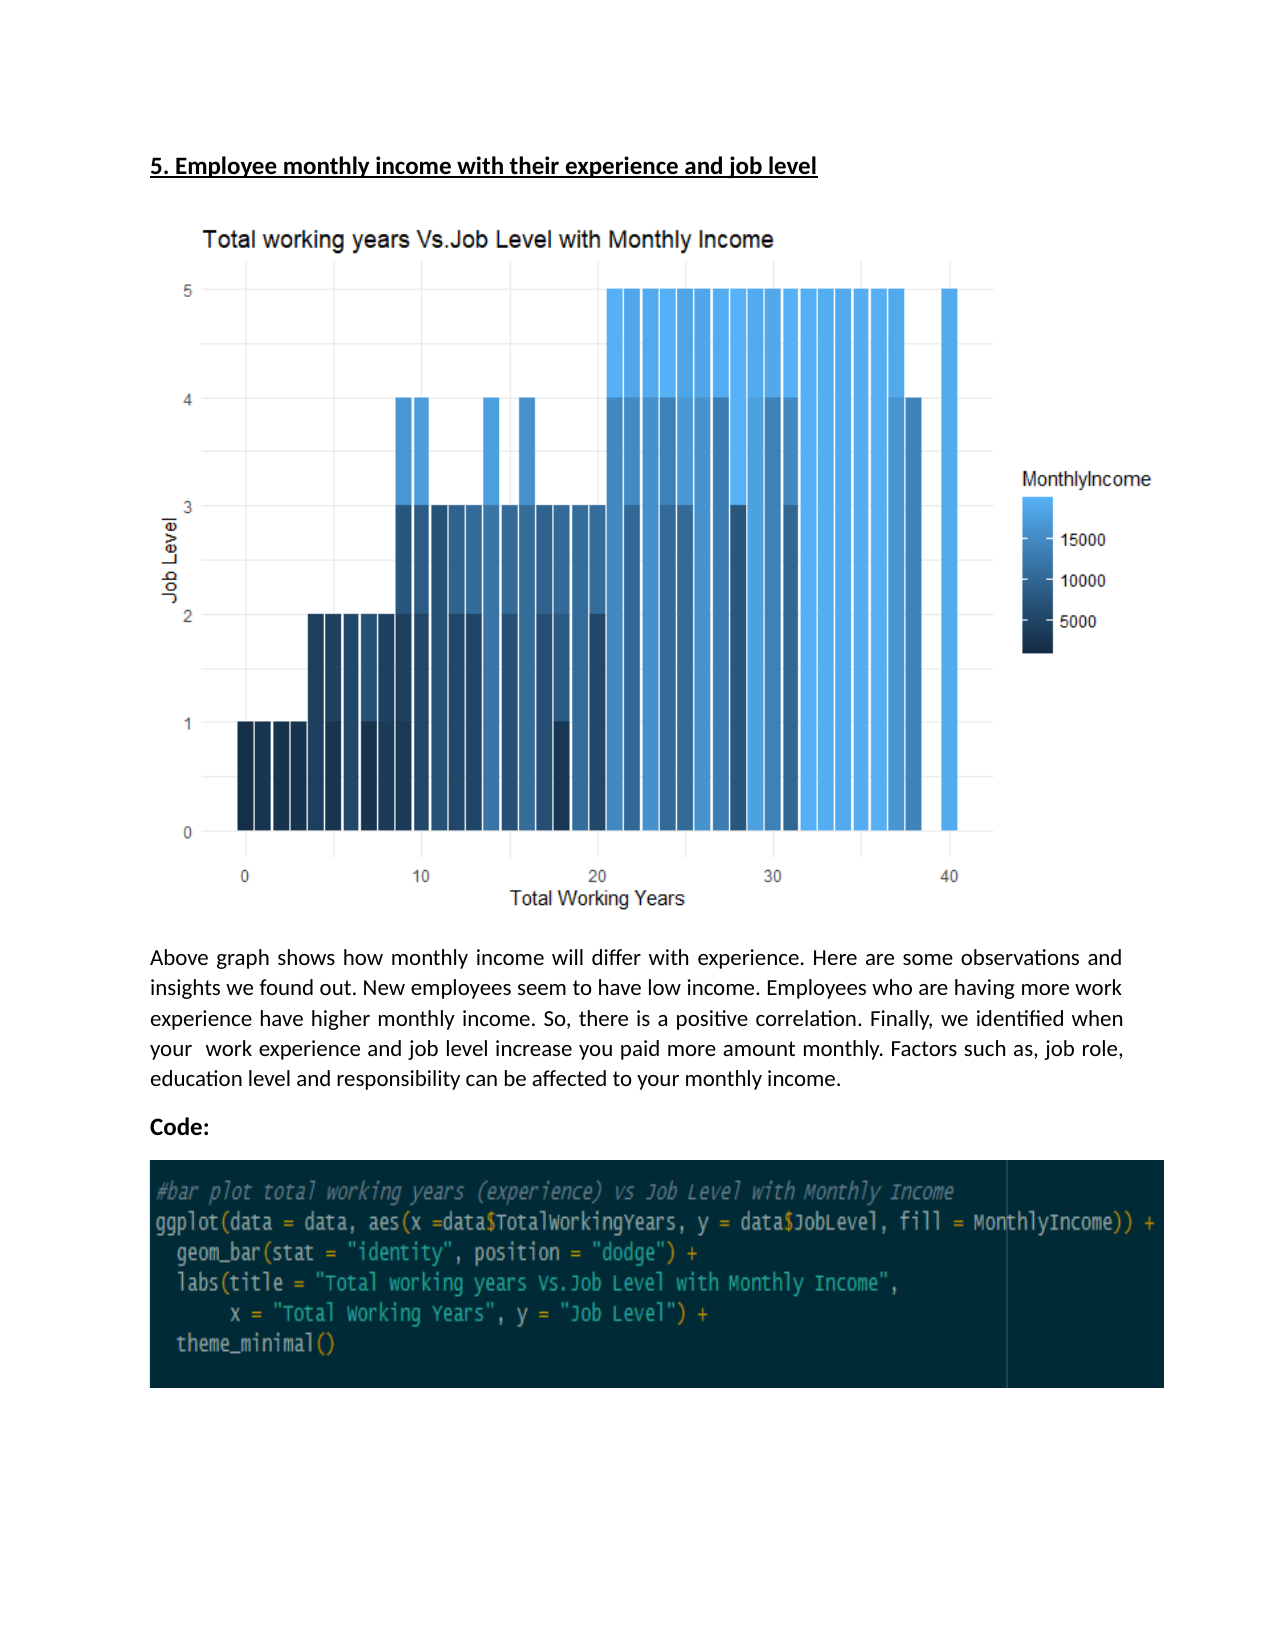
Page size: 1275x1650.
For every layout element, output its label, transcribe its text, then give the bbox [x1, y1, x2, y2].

picture [497, 1215, 507, 1229]
picture [689, 1185, 696, 1199]
picture [275, 1333, 279, 1351]
picture [178, 1272, 184, 1290]
picture [582, 1277, 590, 1291]
picture [1104, 1217, 1112, 1230]
picture [924, 1211, 929, 1230]
picture [646, 1247, 654, 1260]
picture [317, 1311, 325, 1321]
picture [231, 1242, 260, 1260]
picture [871, 1186, 877, 1201]
picture [934, 1211, 940, 1229]
picture [348, 1276, 356, 1291]
picture [283, 1338, 304, 1351]
picture [573, 1276, 580, 1287]
picture [359, 1181, 367, 1199]
picture [730, 1276, 739, 1290]
picture [658, 1302, 662, 1321]
picture [178, 1247, 230, 1266]
picture [177, 1336, 185, 1351]
picture [306, 1306, 312, 1321]
picture [667, 1217, 675, 1222]
picture [603, 1217, 622, 1235]
picture [179, 1186, 199, 1199]
picture [306, 1245, 314, 1260]
picture [296, 1186, 305, 1199]
picture [646, 1217, 664, 1230]
picture [254, 1333, 258, 1351]
picture [424, 1272, 430, 1291]
picture [518, 1308, 528, 1327]
picture [1144, 1217, 1154, 1230]
picture [805, 1185, 817, 1199]
picture [274, 1247, 282, 1260]
picture [241, 1338, 250, 1351]
picture [327, 1186, 358, 1199]
picture [785, 1181, 795, 1199]
picture [626, 1277, 633, 1289]
picture [340, 1281, 347, 1291]
picture [413, 1217, 421, 1230]
picture [310, 1181, 315, 1199]
picture [785, 1272, 790, 1290]
picture [593, 1272, 600, 1291]
picture [424, 1245, 430, 1260]
picture [286, 1185, 295, 1199]
picture [647, 1277, 654, 1288]
picture [432, 1211, 463, 1230]
picture [622, 1186, 634, 1199]
picture [699, 1276, 707, 1291]
picture [392, 1247, 400, 1260]
picture [244, 1185, 252, 1199]
picture [900, 1211, 909, 1230]
picture [699, 1217, 708, 1235]
picture [863, 1181, 868, 1199]
picture [263, 1217, 272, 1230]
picture [251, 1312, 261, 1317]
picture [369, 1217, 379, 1230]
picture [401, 1245, 409, 1260]
picture [635, 1217, 644, 1230]
picture [774, 1211, 793, 1232]
picture [222, 1272, 229, 1294]
picture [306, 1333, 311, 1351]
picture [627, 1215, 634, 1230]
picture [373, 1186, 378, 1199]
picture [838, 1217, 857, 1230]
picture [402, 1308, 409, 1321]
picture [519, 1277, 526, 1291]
picture [317, 1333, 324, 1355]
picture [551, 1277, 557, 1291]
picture [265, 1185, 273, 1199]
picture [381, 1186, 402, 1205]
picture [1072, 1217, 1080, 1230]
picture [434, 1307, 440, 1321]
picture [544, 1186, 548, 1199]
picture [317, 1217, 326, 1230]
picture [573, 1306, 579, 1319]
picture [284, 1306, 294, 1320]
picture [626, 1242, 633, 1260]
picture [200, 1338, 229, 1351]
picture [392, 1302, 396, 1321]
picture [582, 1308, 590, 1321]
picture [657, 1272, 662, 1290]
picture [210, 1186, 221, 1204]
picture [518, 1215, 526, 1230]
picture [794, 1278, 801, 1292]
picture [487, 1186, 539, 1205]
picture [231, 1308, 240, 1321]
picture [1029, 1211, 1035, 1229]
picture [848, 1181, 859, 1199]
picture [721, 1186, 731, 1199]
picture [954, 1220, 964, 1226]
picture [854, 1277, 878, 1290]
picture [538, 1312, 548, 1317]
picture [413, 1308, 420, 1327]
picture [327, 1333, 334, 1355]
picture [327, 1215, 335, 1230]
picture [263, 1338, 272, 1351]
picture [359, 1277, 368, 1291]
picture [200, 1272, 217, 1291]
picture [413, 1277, 419, 1290]
picture [274, 1186, 285, 1199]
picture [690, 1272, 694, 1290]
picture [859, 1217, 867, 1230]
picture [712, 1186, 719, 1199]
picture [776, 1185, 783, 1199]
picture [1039, 1217, 1048, 1235]
picture [1125, 1211, 1132, 1234]
picture [225, 1181, 230, 1199]
text Above graph shows how monthly income will differ with experience. Here are some observations and insights we found out. New employees seem to have low income. Employees who are having more work experience have higher monthly income. So, there is a positive correlation. Finally, we identified when your work experience and job level increase you paid more amount monthly. Factors such as, job role, education level and responsibility can be affected to your monthly income. [150, 943, 1125, 1092]
picture [595, 1181, 601, 1201]
picture [614, 1276, 622, 1291]
picture [677, 1302, 684, 1325]
picture [476, 1211, 495, 1232]
picture [826, 1277, 835, 1290]
picture [986, 1215, 1015, 1230]
picture [264, 1241, 271, 1264]
picture [530, 1241, 535, 1260]
picture [614, 1306, 622, 1321]
picture [479, 1185, 484, 1203]
picture [371, 1272, 375, 1290]
picture [584, 1186, 593, 1199]
picture [720, 1220, 729, 1226]
picture [325, 1251, 336, 1256]
picture [817, 1185, 847, 1199]
picture [735, 1181, 741, 1199]
picture [646, 1308, 654, 1321]
picture [891, 1189, 899, 1199]
picture [327, 1276, 336, 1289]
picture [541, 1281, 547, 1290]
picture [222, 1211, 229, 1234]
picture [371, 1242, 377, 1260]
picture [232, 1186, 242, 1199]
picture [434, 1186, 443, 1199]
picture [667, 1241, 674, 1264]
picture [1051, 1215, 1069, 1230]
picture [475, 1247, 504, 1266]
text Code: [150, 1111, 1125, 1142]
picture [361, 1308, 367, 1321]
picture [541, 1211, 545, 1230]
picture [749, 1276, 770, 1290]
picture [402, 1211, 410, 1234]
picture [189, 1211, 195, 1230]
picture [796, 1215, 802, 1230]
picture [529, 1217, 538, 1230]
picture [848, 1277, 855, 1291]
picture [870, 1211, 875, 1230]
picture [390, 1278, 404, 1291]
picture [912, 1217, 917, 1229]
picture [753, 1186, 771, 1199]
picture [509, 1241, 514, 1260]
picture [444, 1308, 452, 1321]
picture [552, 1186, 582, 1199]
picture [697, 1308, 707, 1321]
picture [188, 1277, 197, 1291]
picture [507, 1217, 516, 1230]
picture [263, 1272, 269, 1290]
picture [499, 1277, 515, 1291]
picture [360, 1241, 364, 1260]
picture [805, 1211, 835, 1230]
picture [306, 1211, 314, 1230]
picture [381, 1302, 385, 1321]
picture [433, 1255, 440, 1266]
picture [763, 1215, 771, 1230]
picture [923, 1186, 954, 1199]
picture [158, 1181, 178, 1199]
picture [1081, 1217, 1101, 1230]
picture [617, 1186, 621, 1199]
picture [338, 1217, 347, 1230]
picture [638, 1247, 643, 1264]
picture [413, 1242, 417, 1260]
picture [668, 1222, 675, 1230]
picture [231, 1211, 251, 1230]
picture [252, 1215, 260, 1230]
picture [711, 1272, 717, 1290]
picture [817, 1276, 823, 1291]
picture [594, 1217, 598, 1230]
picture [974, 1215, 983, 1230]
picture [296, 1247, 304, 1260]
picture [626, 1310, 633, 1318]
picture [902, 1186, 922, 1199]
picture [294, 1281, 304, 1287]
picture [678, 1278, 687, 1290]
picture [231, 1276, 239, 1291]
picture [328, 1302, 332, 1321]
picture [700, 1186, 709, 1199]
picture [741, 1211, 761, 1230]
picture [284, 1245, 292, 1260]
picture [570, 1251, 581, 1256]
picture [687, 1247, 696, 1260]
picture [252, 1276, 260, 1291]
picture [457, 1186, 464, 1197]
picture [283, 1220, 294, 1226]
picture [457, 1310, 462, 1319]
picture [1114, 1211, 1121, 1234]
picture [380, 1247, 388, 1260]
picture [651, 1184, 656, 1197]
picture [380, 1217, 399, 1230]
text 5. Employee monthly income with their experience and job level [150, 150, 1125, 181]
picture [1018, 1211, 1027, 1230]
picture [465, 1215, 473, 1230]
picture [371, 1308, 377, 1321]
picture [156, 1217, 187, 1235]
picture [486, 1277, 494, 1291]
picture [539, 1247, 559, 1260]
picture [295, 1308, 303, 1321]
picture [773, 1272, 782, 1290]
picture [349, 1307, 358, 1321]
picture [243, 1277, 248, 1290]
picture [199, 1215, 218, 1230]
picture [411, 1186, 433, 1205]
picture [150, 218, 1166, 919]
picture [188, 1333, 197, 1351]
picture [549, 1215, 579, 1230]
picture [593, 1303, 601, 1321]
picture [443, 1277, 457, 1290]
picture [658, 1183, 678, 1199]
picture [465, 1308, 473, 1321]
picture [518, 1245, 526, 1260]
picture [275, 1277, 282, 1291]
picture [582, 1211, 590, 1230]
picture [605, 1242, 626, 1260]
